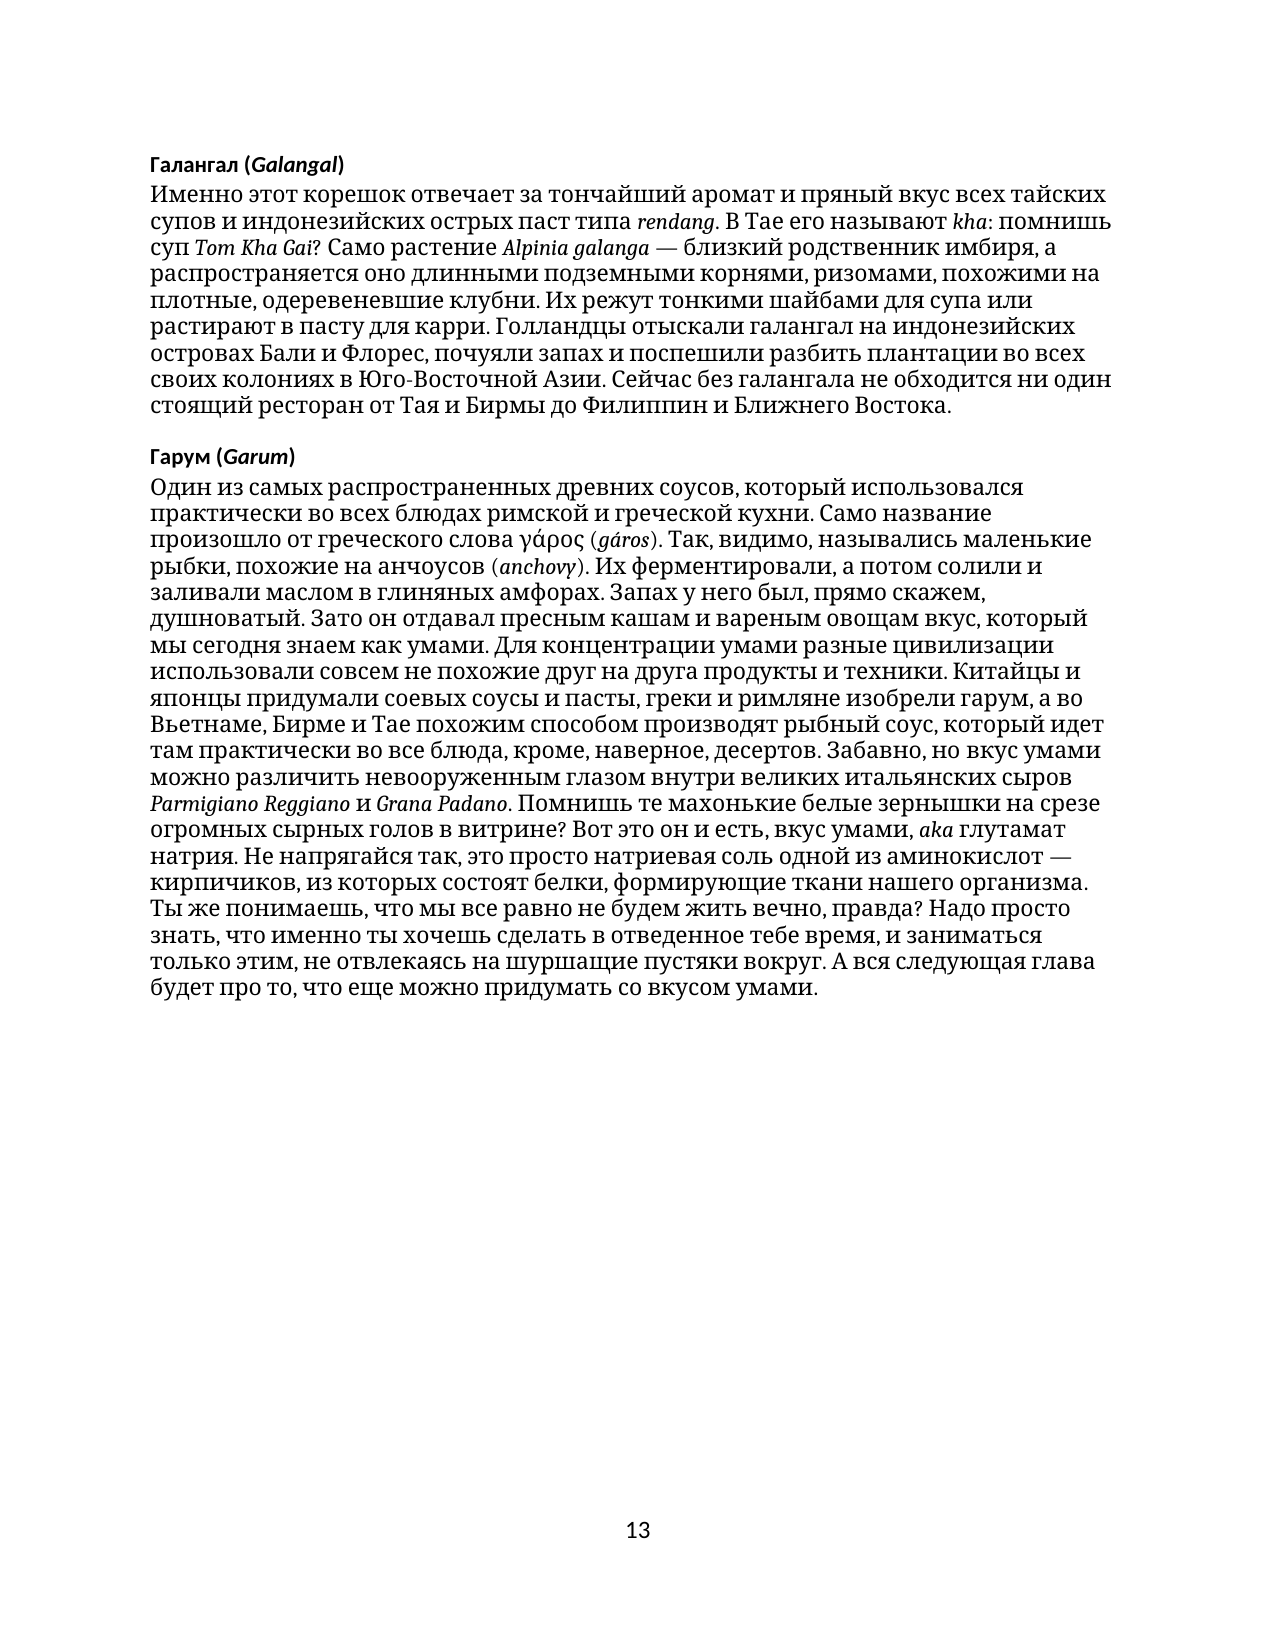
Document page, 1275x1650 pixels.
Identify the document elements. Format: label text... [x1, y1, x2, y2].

text Именно этот корешок отвечает за тончайший аромат и пряный вкус всех тайских супов и индонезийских острых паст типа rendang. В Тае его называют kha: помнишь суп Tom Kha Gai? Само растение Alpinia galanga — близкий родственник имбиря, а распространяется оно длинными подземными корнями, ризомами, похожими на плотные, одеревеневшие клубни. Их режут тонкими шайбами для супа или растирают в пасту для карри. Голландцы отыскали галангал на индонезийских островах Бали и Флорес, почуяли запах и поспешили разбить плантации во всех своих колониях в Юго-Восточной Азии. Сейчас без галангала не обходится ни один стоящий ресторан от Тая и Бирмы до Филиппин и Ближнего Востока. [150, 182, 1125, 419]
subtitle Галангал (Galangal) [150, 150, 1125, 178]
subtitle Гарум (Garum) [150, 442, 1125, 470]
text Один из самых распространенных древних соусов, который использовался практически во всех блюдах римской и греческой кухни. Само название произошло от греческого слова γάρος (gáros). Так, видимо, назывались маленькие рыбки, похожие на анчоусов (anchovy). Их ферментировали, а потом солили и заливали маслом в глиняных амфорах. Запах у него был, прямо скажем, душноватый. Зато он отдавал пресным кашам и вареным овощам вкус, который мы сегодня знаем как умами. Для концентрации умами разные цивилизации использовали совсем не похожие друг на друга продукты и техники. Китайцы и японцы придумали соевых соусы и пасты, греки и римляне изобрели гарум, а во Вьетнаме, Бирме и Тае похожим способом производят рыбный соус, который идет там практически во все блюда, кроме, наверное, десертов. Забавно, но вкус умами можно различить невооруженным глазом внутри великих итальянских сыров Parmigiano Reggiano и Grana Padano. Помнишь те махонькие белые зернышки на срезе огромных сырных голов в витрине? Вот это он и есть, вкус умами, aka глутамат натрия. Не напрягайся так, это просто натриевая соль одной из аминокислот — кирпичиков, из которых состоят белки, формирующие ткани нашего организма. Ты же понимаешь, что мы все равно не будем жить вечно, правда? Надо просто знать, что именно ты хочешь сделать в отведенное тебе время, и заниматься только этим, не отвлекаясь на шуршащие пустяки вокруг. А вся следующая глава будет про то, что еще можно придумать со вкусом умами. [150, 474, 1125, 1002]
